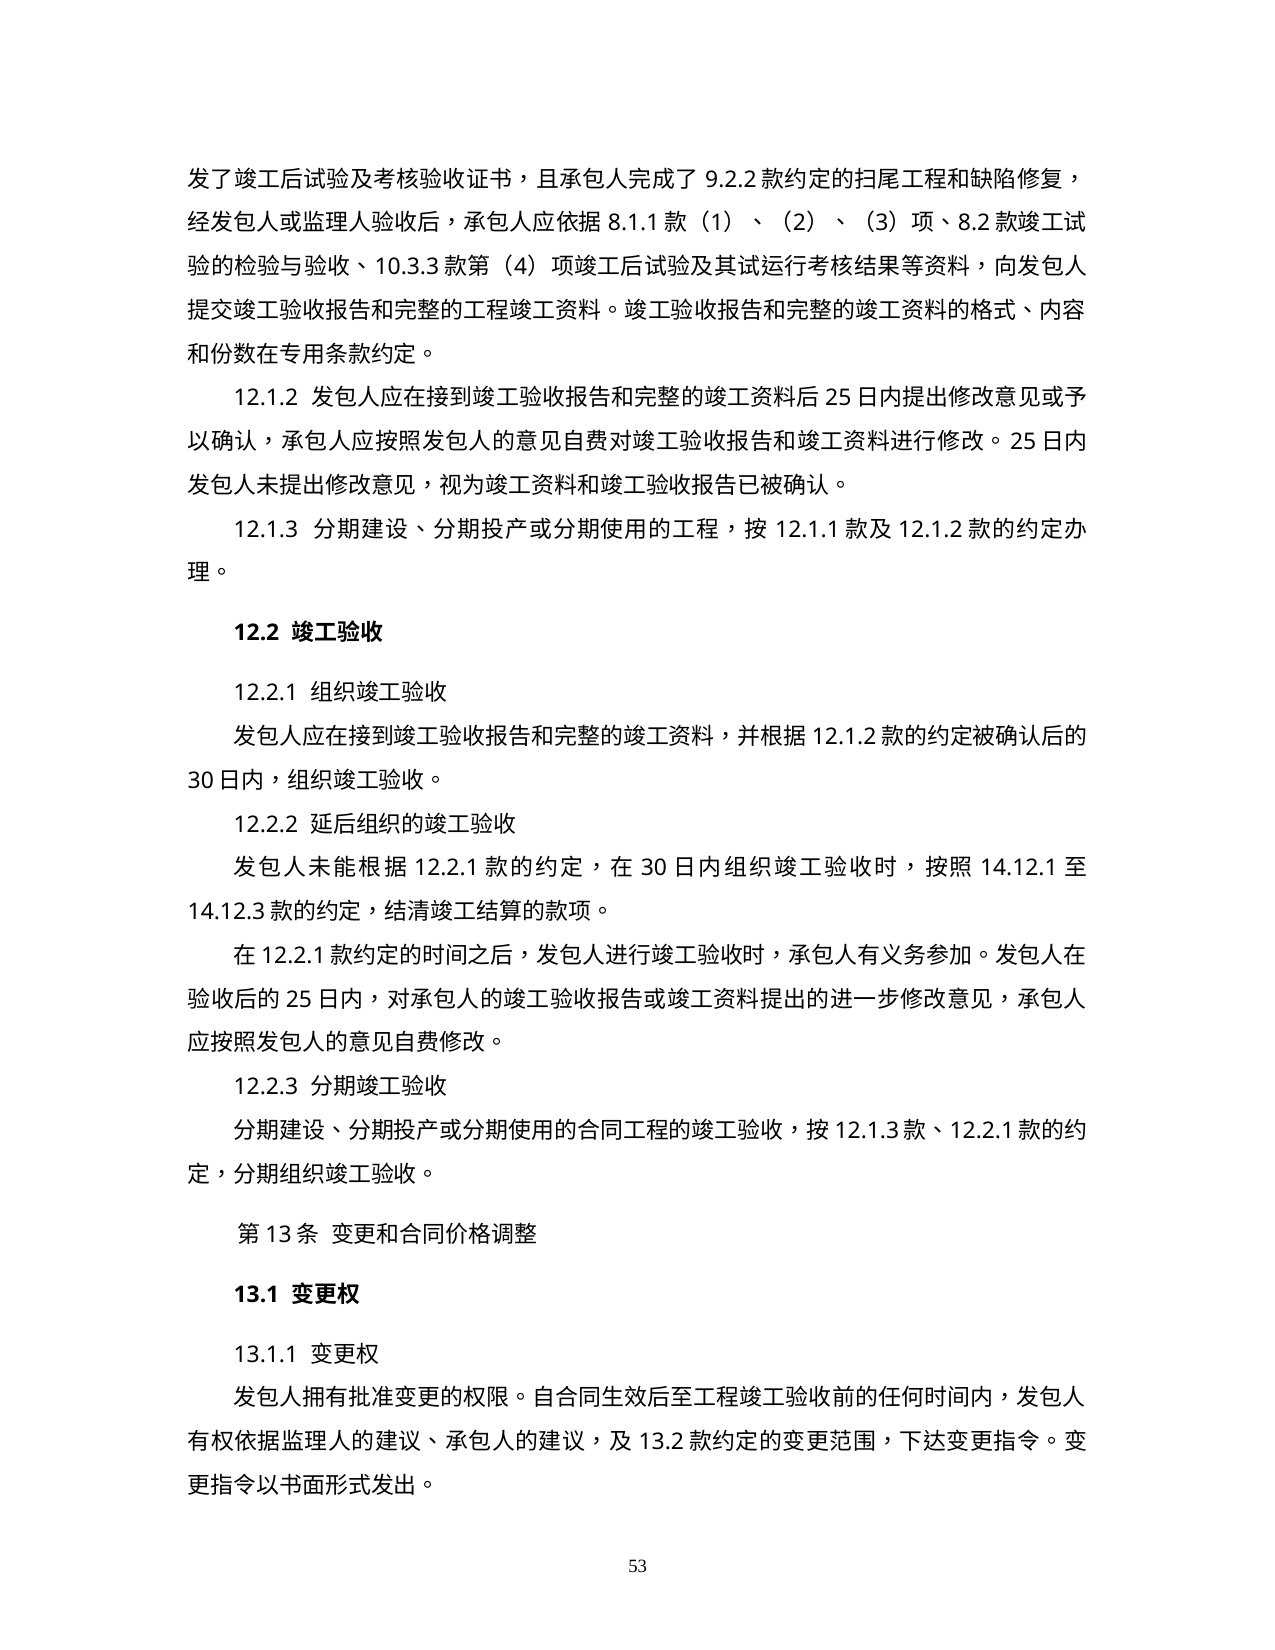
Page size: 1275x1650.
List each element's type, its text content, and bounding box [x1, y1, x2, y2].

text 12.1.2 发包人应在接到竣工验收报告和完整的竣工资料后25日内提出修改意见或予以确认，承包人应按照发包人的意见自费对竣工验收报告和竣工资料进行修改。25日内发包人未提出修改意见，视为竣工资料和竣工验收报告已被确认。 [187, 369, 1087, 500]
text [187, 150, 1087, 369]
text 在12.2.1款约定的时间之后，发包人进行竣工验收时，承包人有义务参加。发包人在验收后的25日内，对承包人的竣工验收报告或竣工资料提出的进一步修改意见，承包人应按照发包人的意见自费修改。 [187, 926, 1087, 1057]
text 发包人未能根据12.2.1款的约定，在30日内组织竣工验收时，按照14.12.1至14.12.3款的约定，结清竣工结算的款项。 [187, 839, 1087, 926]
text 第13条 变更和合同价格调整 [238, 1205, 1087, 1249]
text 12.2.2 延后组织的竣工验收 [187, 795, 1087, 839]
text 发包人拥有批准变更的权限。自合同生效后至工程竣工验收前的任何时间内，发包人有权依据监理人的建议、承包人的建议，及13.2款约定的变更范围，下达变更指令。变更指令以书面形式发出。 [187, 1369, 1087, 1500]
text 13.1.1 变更权 [187, 1325, 1087, 1369]
text 12.2.1 组织竣工验收 [187, 664, 1087, 707]
text 12.2.3 分期竣工验收 [187, 1057, 1087, 1101]
text 12.2 竣工验收 [187, 604, 1087, 647]
text 发包人应在接到竣工验收报告和完整的竣工资料，并根据12.1.2款的约定被确认后的30日内，组织竣工验收。 [187, 707, 1087, 795]
text 12.1.3 分期建设、分期投产或分期使用的工程，按12.1.1款及12.1.2款的约定办理。 [187, 500, 1087, 587]
text 分期建设、分期投产或分期使用的合同工程的竣工验收，按12.1.3款、12.2.1款的约定，分期组织竣工验收。 [187, 1101, 1087, 1189]
text 13.1 变更权 [187, 1265, 1087, 1309]
